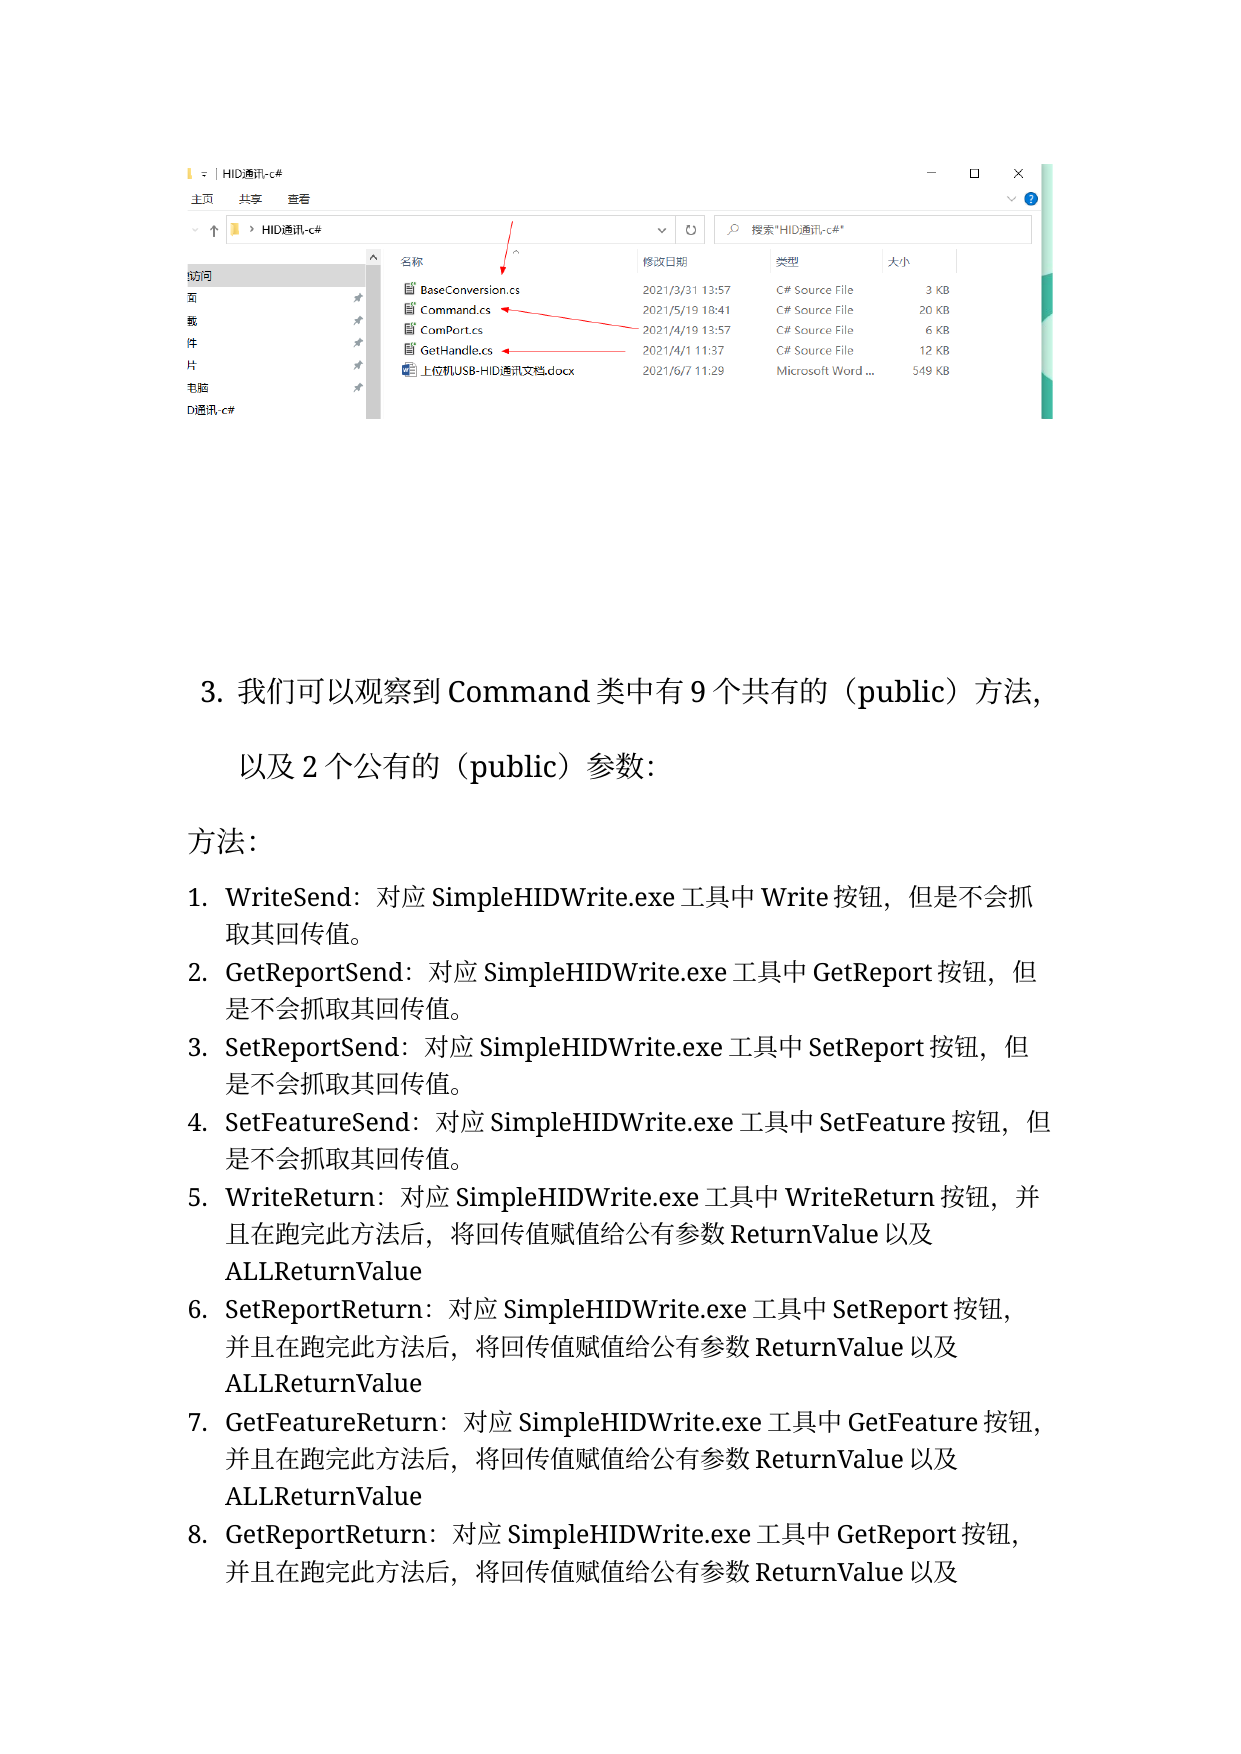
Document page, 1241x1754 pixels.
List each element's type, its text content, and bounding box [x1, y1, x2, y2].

subtitle 我们可以观察到Command类中有9个共有的（public）方法，以及2个公有的（public）参数： [200, 652, 1053, 802]
list SetFeatureSend：对应SimpleHIDWrite.exe工具中SetFeature按钮，但是不会抓取其回传值。 [187, 1102, 1053, 1177]
list GetReportSend：对应SimpleHIDWrite.exe工具中GetReport按钮，但是不会抓取其回传值。 [187, 952, 1053, 1027]
list GetFeatureReturn：对应SimpleHIDWrite.exe工具中GetFeature按钮，并且在跑完此方法后，将回传值赋值给公有参数ReturnValue以及ALLReturnValue [187, 1402, 1053, 1514]
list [187, 1514, 1053, 1589]
list SetReportReturn：对应SimpleHIDWrite.exe工具中SetReport按钮，并且在跑完此方法后，将回传值赋值给公有参数ReturnValue以及ALLReturnValue [187, 1289, 1053, 1402]
list WriteReturn：对应SimpleHIDWrite.exe工具中WriteReturn按钮，并且在跑完此方法后，将回传值赋值给公有参数ReturnValue以及ALLReturnValue [187, 1177, 1053, 1289]
picture [187, 164, 1053, 419]
list WriteSend：对应SimpleHIDWrite.exe工具中Write按钮，但是不会抓取其回传值。 [187, 877, 1053, 952]
list SetReportSend：对应SimpleHIDWrite.exe工具中SetReport按钮，但是不会抓取其回传值。 [187, 1027, 1053, 1102]
text 方法： [187, 802, 1053, 877]
